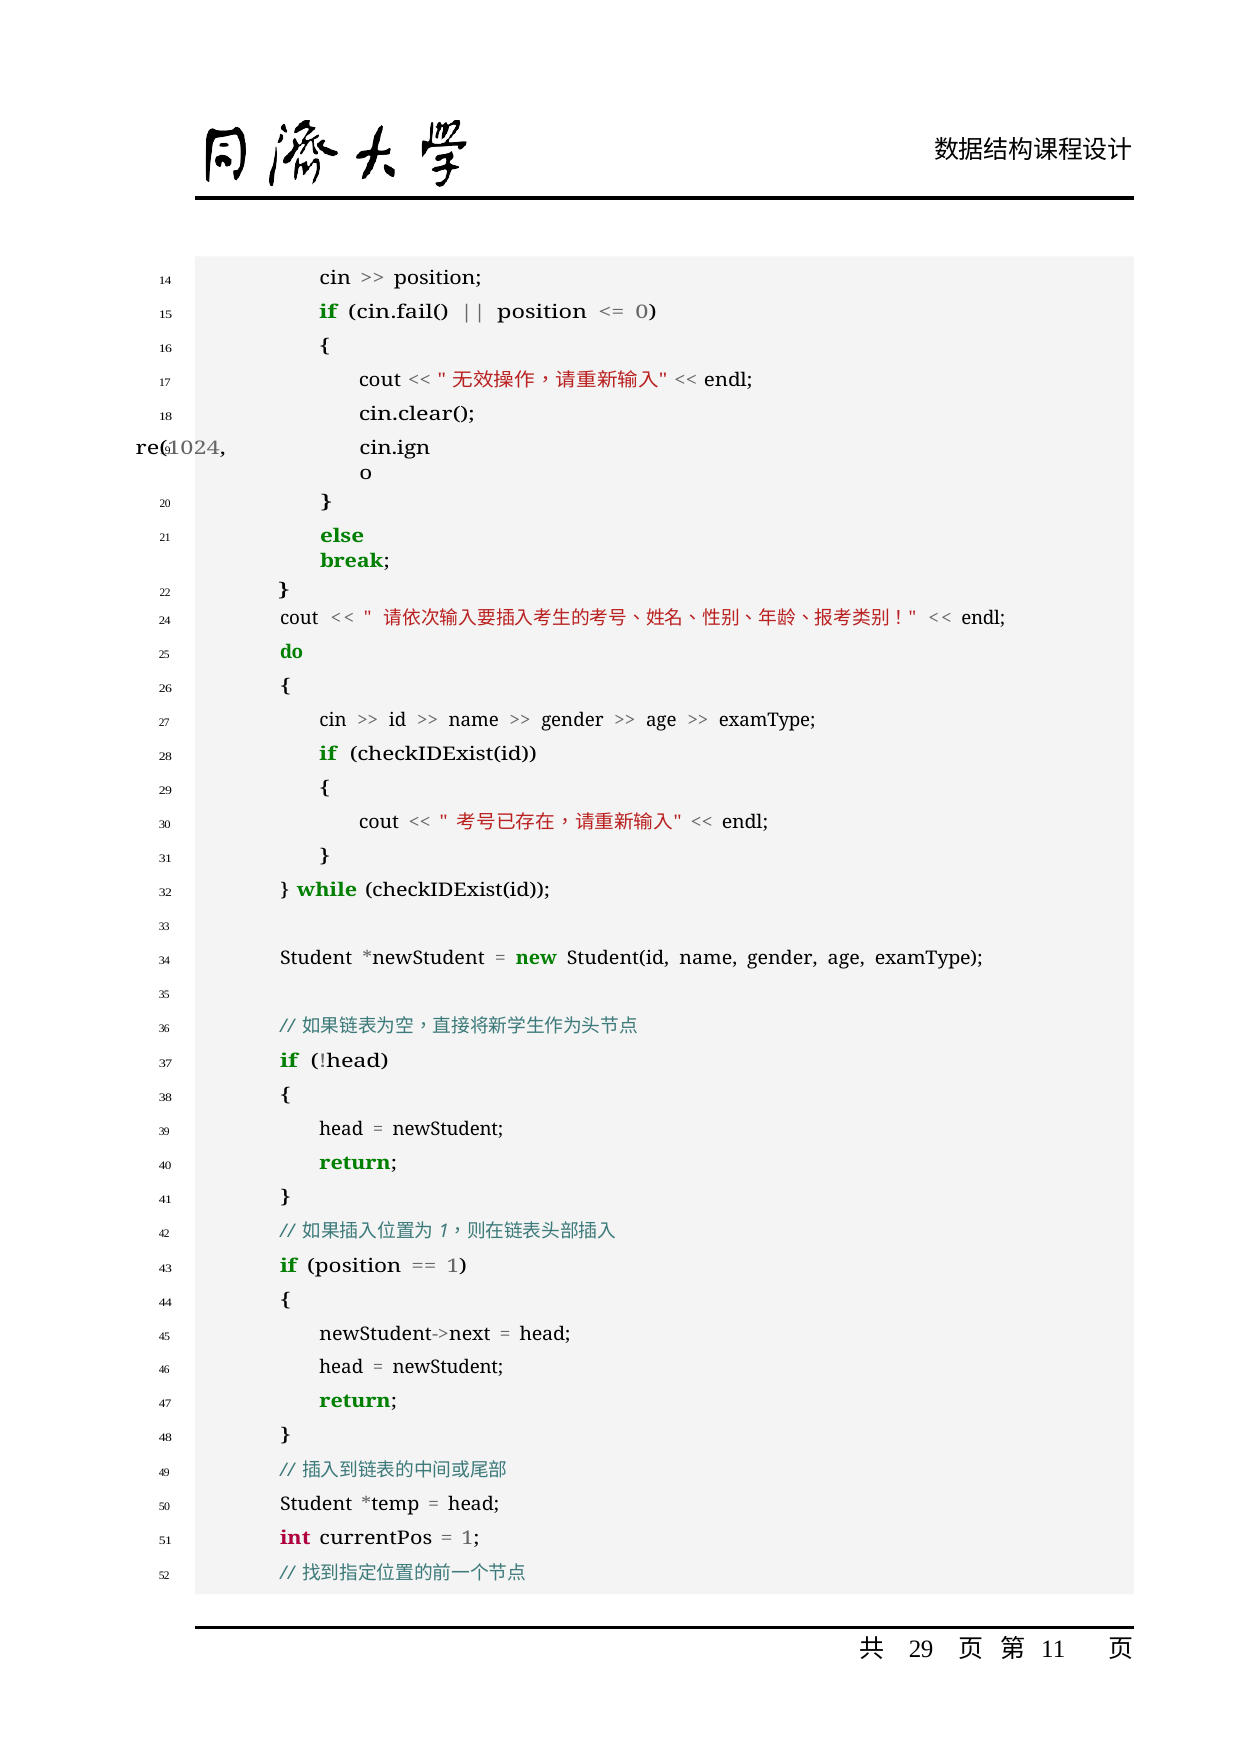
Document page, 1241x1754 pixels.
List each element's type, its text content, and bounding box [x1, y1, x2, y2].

text 44 { [158, 1286, 1161, 1311]
text 24 cout << " 请依次输入要插入考生的考号、姓名、性别、年龄、报考类别！" << endl; [158, 604, 1161, 630]
text 46 head = newStudent; [158, 1354, 1161, 1379]
text 31 } [158, 842, 1161, 868]
text 45 newStudent->next = head; [158, 1320, 1161, 1345]
text 34 Student *newStudent = new Student(id, name, gender, age, examType); [158, 944, 1161, 970]
text 37 if (!head) [158, 1047, 1161, 1073]
text 36 // 如果链表为空，直接将新学生作为头节点 [158, 1013, 1161, 1038]
text 35 [158, 987, 1161, 1001]
text 15 if (cin.fail() || position <= 0) [158, 299, 1161, 324]
text 14 cin >> position; [158, 264, 1161, 290]
text 50 Student *temp = head; [158, 1491, 1161, 1516]
text 30 cout << " 考号已存在，请重新输入" << endl; [158, 808, 1161, 834]
text 18 cin.clear(); [158, 401, 1161, 426]
text 16 { [158, 333, 1161, 358]
text 41 } [158, 1183, 1161, 1209]
text 52 // 找到指定位置的前一个节点 [158, 1559, 1161, 1585]
text 32 } while (checkIDExist(id)); [158, 876, 1161, 902]
text 38 { [158, 1081, 1161, 1107]
text 43 if (position == 1) [158, 1252, 1161, 1277]
text 25 do [158, 638, 1161, 664]
text 39 head = newStudent; [158, 1115, 1161, 1141]
text 40 return; [158, 1149, 1161, 1174]
text 33 [158, 919, 1161, 933]
text 47 return; [158, 1388, 1161, 1413]
text re(1024, '\n'); [135, 434, 1161, 460]
text 29 { [158, 774, 1161, 800]
text 28 if (checkIDExist(id)) [158, 741, 1161, 766]
text 17 cout << " 无效操作，请重新输入" << endl; [158, 367, 1161, 392]
text 49 // 插入到链表的中间或尾部 [158, 1456, 1161, 1482]
text 51 int currentPos = 1; [158, 1525, 1161, 1550]
text 42 // 如果插入位置为 1，则在链表头部插入 [158, 1218, 1161, 1243]
text 27 cin >> id >> name >> gender >> age >> examType; [158, 707, 1161, 732]
text 26 { [158, 672, 1161, 698]
text 48 } [158, 1422, 1161, 1447]
picture [205, 120, 467, 187]
